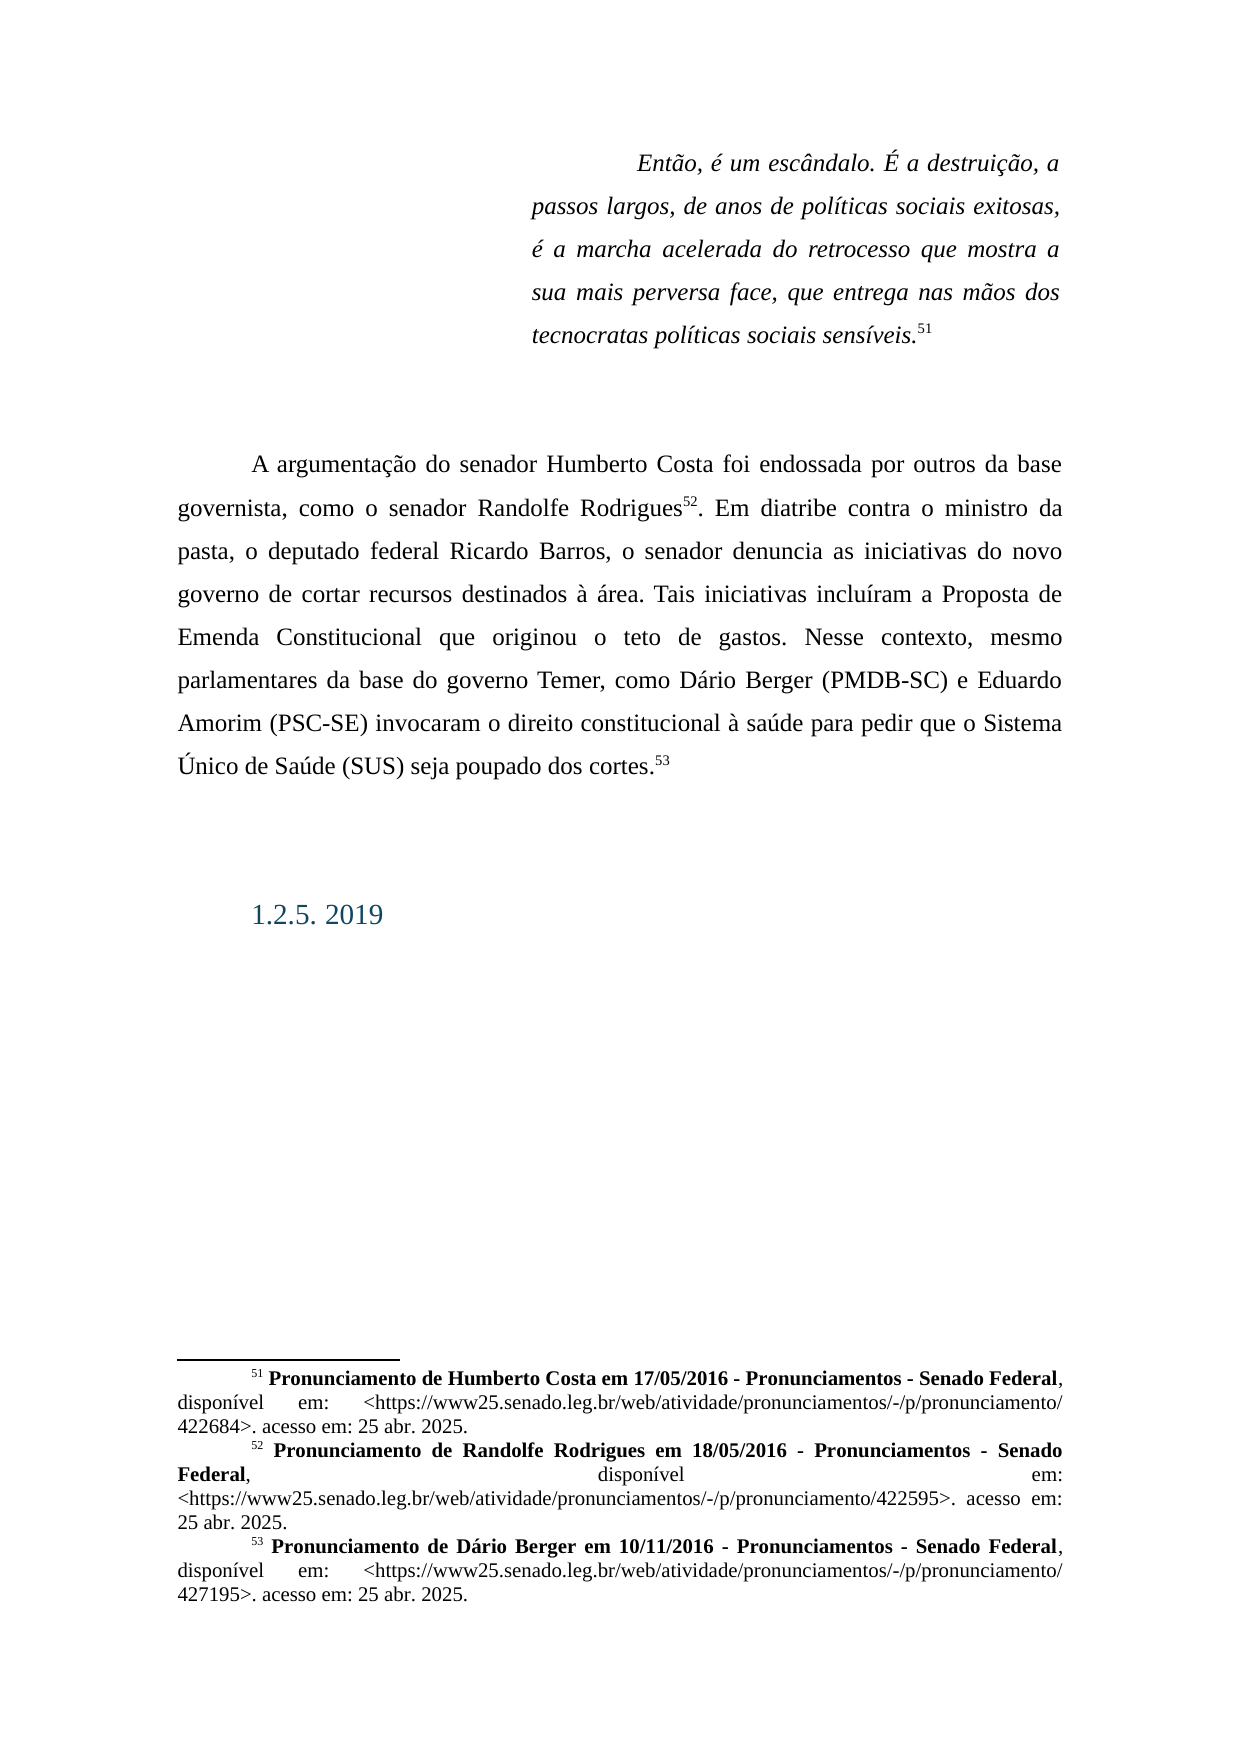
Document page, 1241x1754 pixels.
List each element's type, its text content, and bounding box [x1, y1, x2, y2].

subtitle 2019 [177, 897, 1063, 931]
text Então, é um escândalo. É a destruição, a passos largos, de anos de políticas sociais exitosas, é a marcha acelerada do retrocesso que mostra a sua mais perversa face, que entrega nas mãos dos tecnocratas políticas sociais sensíveis. [532, 148, 1063, 349]
text A argumentação do senador Humberto Costa foi endossada por outros da base governista, como o senador Randolfe Rodrigues. Em diatribe contra o ministro da pasta, o deputado federal Ricardo Barros, o senador denuncia as iniciativas do novo governo de cortar recursos destinados à área. Tais iniciativas incluíram a Proposta de Emenda Constitucional que originou o teto de gastos. Nesse contexto, mesmo parlamentares da base do governo Temer, como Dário Berger (PMDB-SC) e Eduardo Amorim (PSC-SE) invocaram o direito constitucional à saúde para pedir que o Sistema Único de Saúde (SUS) seja poupado dos cortes. [177, 449, 1063, 780]
